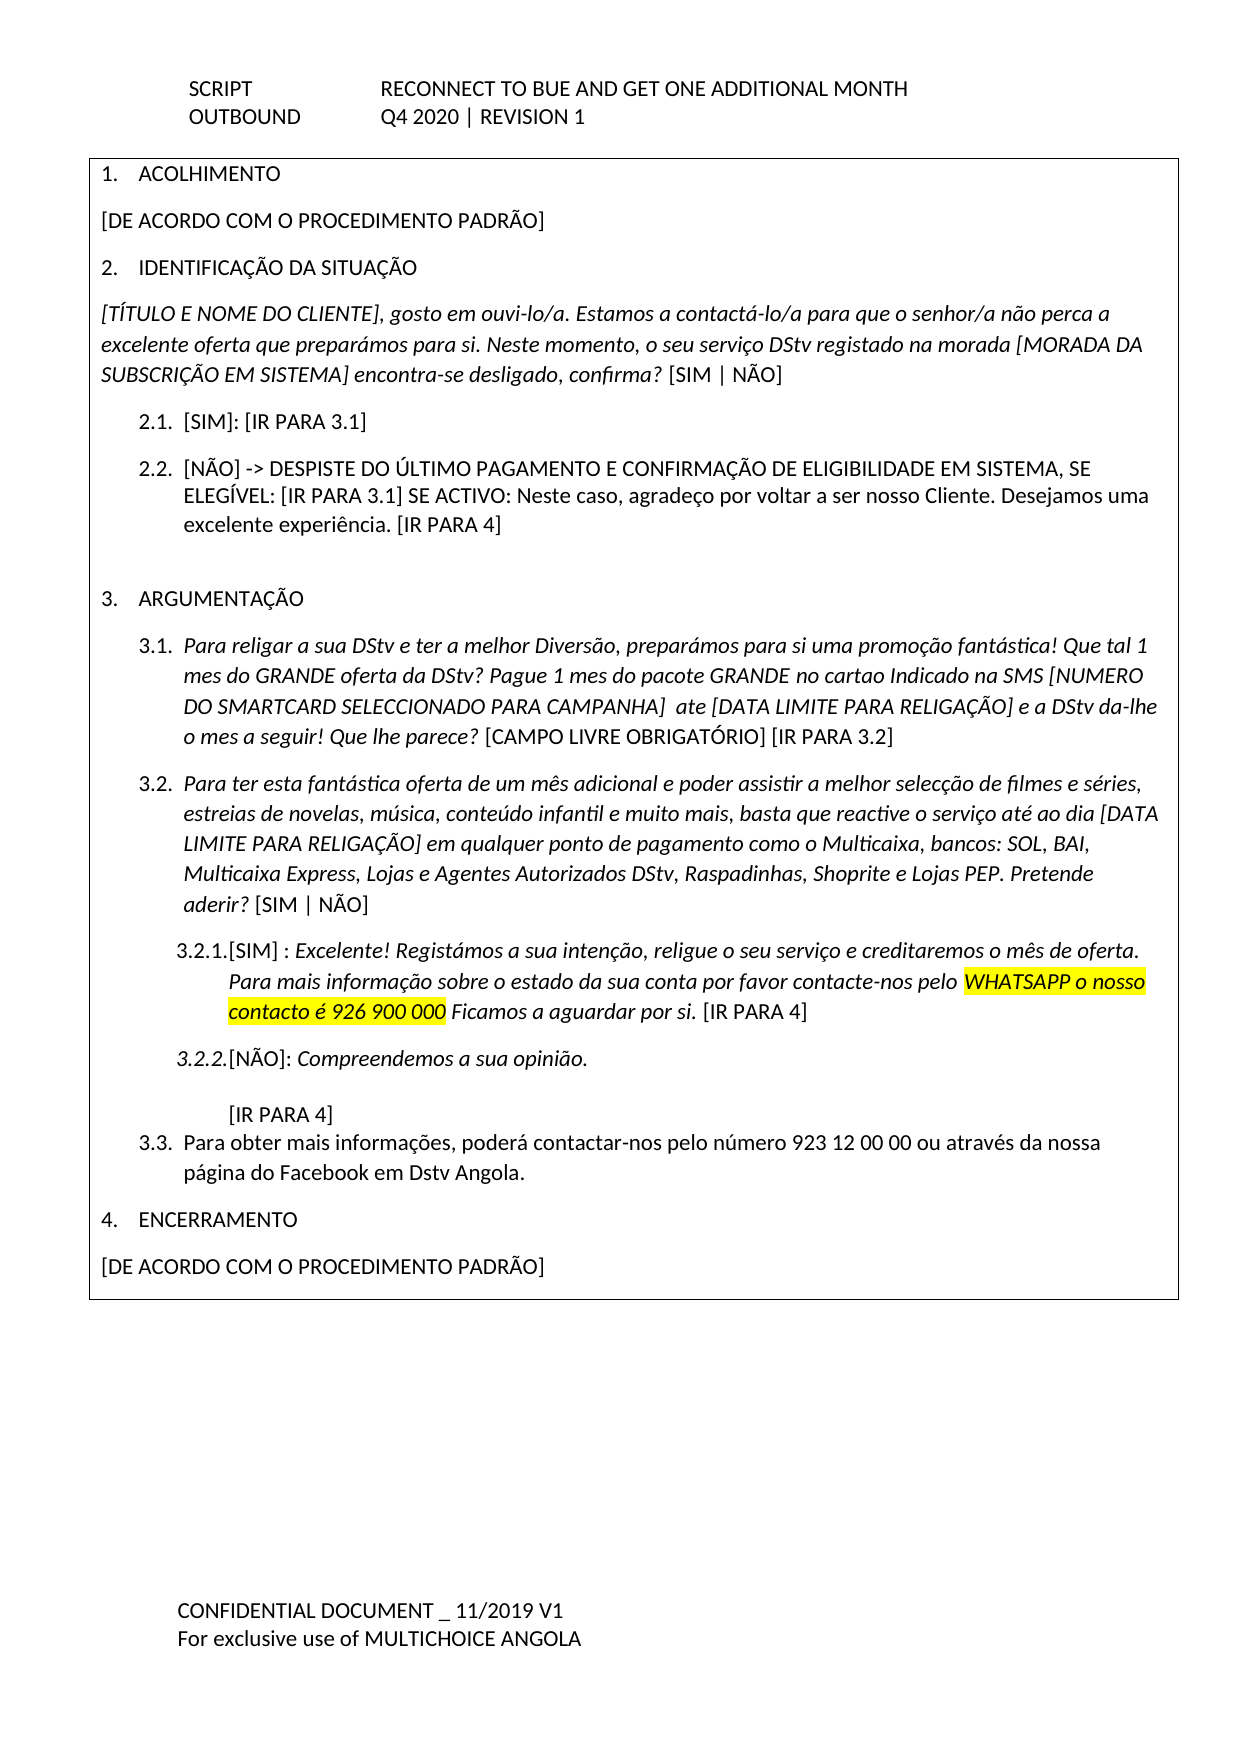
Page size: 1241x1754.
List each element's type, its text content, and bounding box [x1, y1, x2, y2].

table_header ACOLHIMENTO [DE ACORDO COM O PROCEDIMENTO PADRÃO] IDENTIFICAÇÃO DA SITUAÇÃO [TÍTULO E NOME DO CLIENTE], gosto em ouvi-lo/a. Estamos a contactá-lo/a para que o senhor/a não perca a excelente oferta que preparámos para si. Neste momento, o seu serviço DStv registado na morada [MORADA DA SUBSCRIÇÃO EM SISTEMA] encontra-se desligado, confirma? [SIM | NÃO] [SIM]: [IR PARA 3.1] [NÃO] -> DESPISTE DO ÚLTIMO PAGAMENTO E CONFIRMAÇÃO DE ELIGIBILIDADE EM SISTEMA, SE ELEGÍVEL: [IR PARA 3.1] SE ACTIVO: Neste caso, agradeço por voltar a ser nosso Cliente. Desejamos uma excelente experiência. [IR PARA 4] ARGUMENTAÇÃO Para religar a sua DStv e ter a melhor Diversão, preparámos para si uma promoção fantástica! Que tal 1 mes do GRANDE oferta da DStv? Pague 1 mes do pacote GRANDE no cartao Indicado na SMS [NUMERO DO SMARTCARD SELECCIONADO PARA CAMPANHA] ate [DATA LIMITE PARA RELIGAÇÃO] e a DStv da-lhe o mes a seguir! Que lhe parece? [CAMPO LIVRE OBRIGATÓRIO] [IR PARA 3.2] Para ter esta fantástica oferta de um mês adicional e poder assistir a melhor selecção de filmes e séries, estreias de novelas, música, conteúdo infantil e muito mais, basta que reactive o serviço até ao dia [DATA LIMITE PARA RELIGAÇÃO] em qualquer ponto de pagamento como o Multicaixa, bancos: SOL, BAI, Multicaixa Express, Lojas e Agentes Autorizados DStv, Raspadinhas, Shoprite e Lojas PEP. Pretende aderir? [SIM | NÃO] [SIM] : Excelente! Registámos a sua intenção, religue o seu serviço e creditaremos o mês de oferta. Para mais informação sobre o estado da sua conta por favor contacte-nos pelo WHATSAPP o nosso contacto é 926 900 000 Ficamos a aguardar por si. [IR PARA 4] [NÃO]: Compreendemos a sua opinião. [IR PARA 4] Para obter mais informações, poderá contactar-nos pelo número 923 12 00 00 ou através da nossa página do Facebook em Dstv Angola. ENCERRAMENTO [DE ACORDO COM O PROCEDIMENTO PADRÃO] [90, 159, 1178, 1299]
